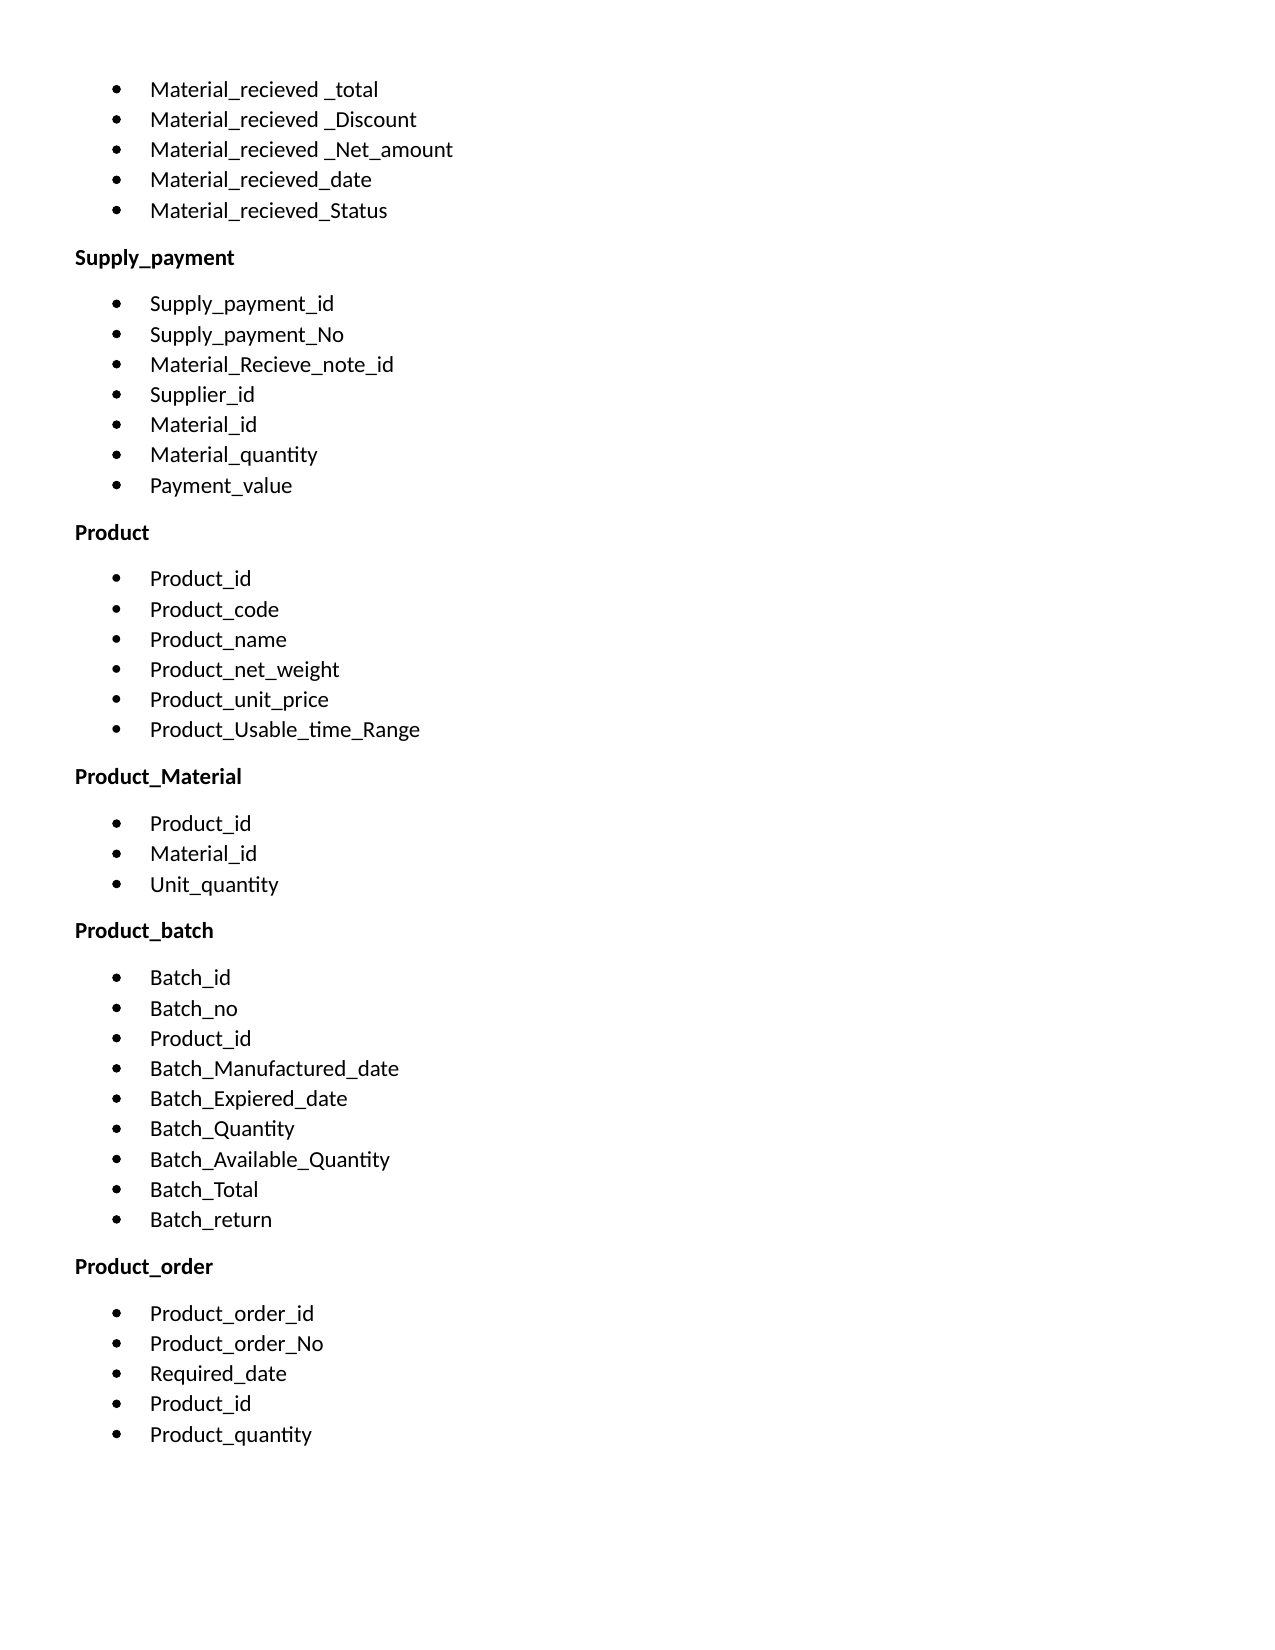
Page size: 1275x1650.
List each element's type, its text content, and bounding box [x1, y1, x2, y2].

list Unit_quantity [112, 870, 1200, 898]
list Material_recieved _Discount [112, 105, 1200, 133]
text Product_batch [75, 917, 1200, 945]
list Product_id [112, 1389, 1200, 1418]
list Batch_return [112, 1205, 1200, 1233]
list Batch_Manufactured_date [112, 1054, 1200, 1082]
list Product_quantity [112, 1420, 1200, 1448]
list Material_recieved_date [112, 166, 1200, 194]
list Material_recieved _Net_amount [112, 135, 1200, 163]
list Supply_payment_id [112, 289, 1200, 318]
list Payment_value [112, 471, 1200, 499]
list Product_unit_price [112, 685, 1200, 713]
list Product_id [112, 1024, 1200, 1052]
list Material_id [112, 410, 1200, 438]
list Product_Usable_time_Range [112, 716, 1200, 744]
text Product [75, 518, 1200, 546]
list Material_id [112, 839, 1200, 868]
list Product_code [112, 595, 1200, 623]
text Supply_payment [75, 243, 1200, 271]
list Supply_payment_No [112, 320, 1200, 348]
text Product_Material [75, 762, 1200, 791]
text Product_order [75, 1252, 1200, 1280]
list Material_recieved_Status [112, 196, 1200, 224]
list Batch_Available_Quantity [112, 1145, 1200, 1173]
list Material_recieved _total [112, 75, 1200, 103]
list Required_date [112, 1359, 1200, 1387]
list Batch_Quantity [112, 1114, 1200, 1143]
list Batch_Total [112, 1175, 1200, 1203]
list Batch_no [112, 994, 1200, 1022]
list Product_net_weight [112, 655, 1200, 683]
list Product_id [112, 809, 1200, 837]
list Batch_id [112, 963, 1200, 992]
list Supplier_id [112, 380, 1200, 408]
list Product_name [112, 625, 1200, 653]
list Material_Recieve_note_id [112, 350, 1200, 378]
list Product_id [112, 564, 1200, 593]
list Product_order_id [112, 1299, 1200, 1327]
list Batch_Expiered_date [112, 1084, 1200, 1112]
list Product_order_No [112, 1329, 1200, 1357]
list Material_quantity [112, 441, 1200, 469]
